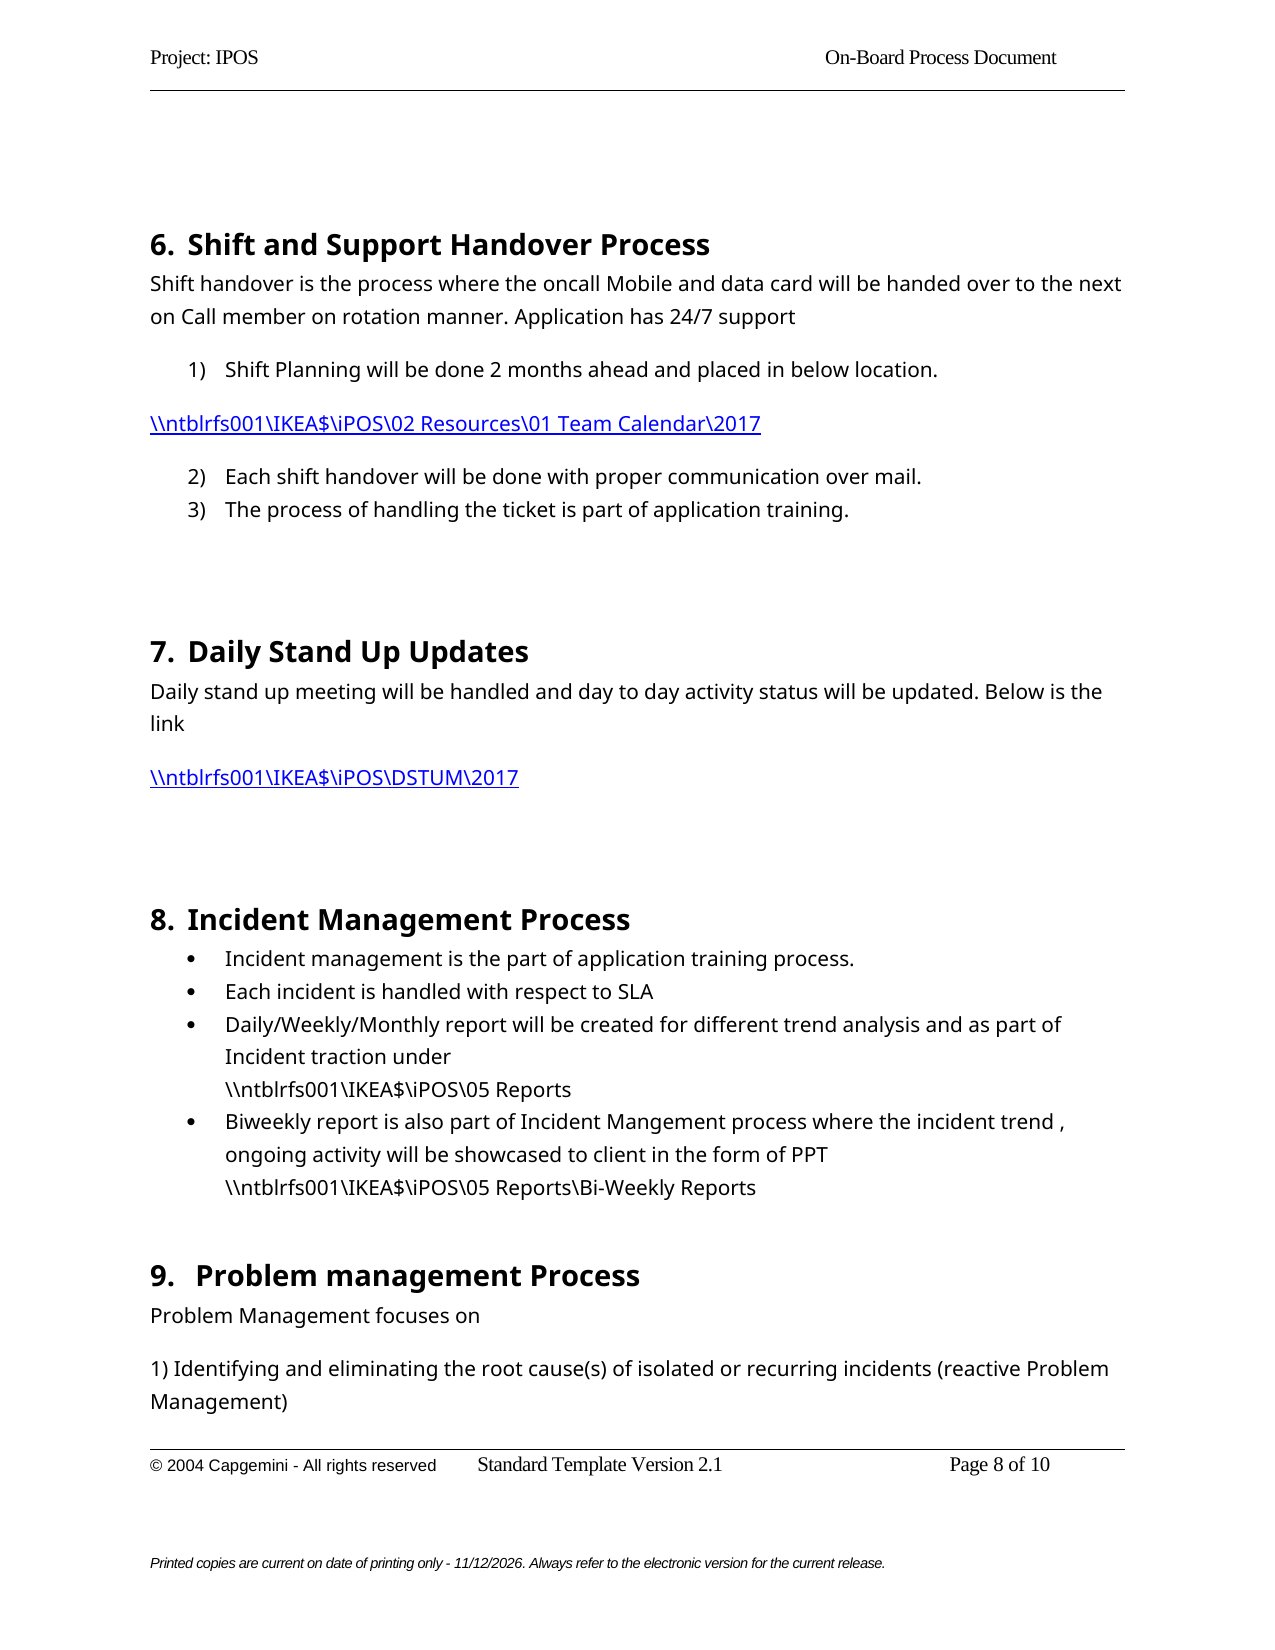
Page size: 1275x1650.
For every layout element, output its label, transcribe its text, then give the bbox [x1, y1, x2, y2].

subtitle Incident Management Process [150, 899, 1125, 938]
list Each shift handover will be done with proper communication over mail. [187, 462, 1125, 491]
list Each incident is handled with respect to SLA [187, 977, 1125, 1006]
list The process of handling the ticket is part of application training. [187, 495, 1125, 523]
text \\ntblrfs001\IKEA$\iPOS\DSTUM\2017 [150, 763, 1125, 791]
subtitle Problem management Process [150, 1255, 1125, 1295]
text 1) Identifying and eliminating the root cause(s) of isolated or recurring incidents (reactive Problem Management) [150, 1354, 1125, 1415]
subtitle Shift and Support Handover Process [150, 224, 1125, 264]
list Shift Planning will be done 2 months ahead and placed in below location. [187, 356, 1125, 384]
text Daily stand up meeting will be handled and day to day activity status will be updated. Below is the link [150, 677, 1125, 738]
subtitle Daily Stand Up Updates [150, 631, 1125, 671]
list Incident management is the part of application training process. [187, 944, 1125, 973]
list \\ntblrfs001\IKEA$\iPOS\05 Reports\Bi-Weekly Reports [225, 1173, 1125, 1201]
text Shift handover is the process where the oncall Mobile and data card will be handed over to the next on Call member on rotation manner. Application has 24/7 support [150, 269, 1125, 331]
text \\ntblrfs001\IKEA$\iPOS\02 Resources\01 Team Calendar\2017 [150, 409, 1125, 437]
list Daily/Weekly/Monthly report will be created for different trend analysis and as part of Incident traction under [187, 1010, 1125, 1071]
list \\ntblrfs001\IKEA$\iPOS\05 Reports [225, 1075, 1125, 1103]
text Problem Management focuses on [150, 1301, 1125, 1329]
list Biweekly report is also part of Incident Mangement process where the incident trend , ongoing activity will be showcased to client in the form of PPT [187, 1107, 1125, 1168]
